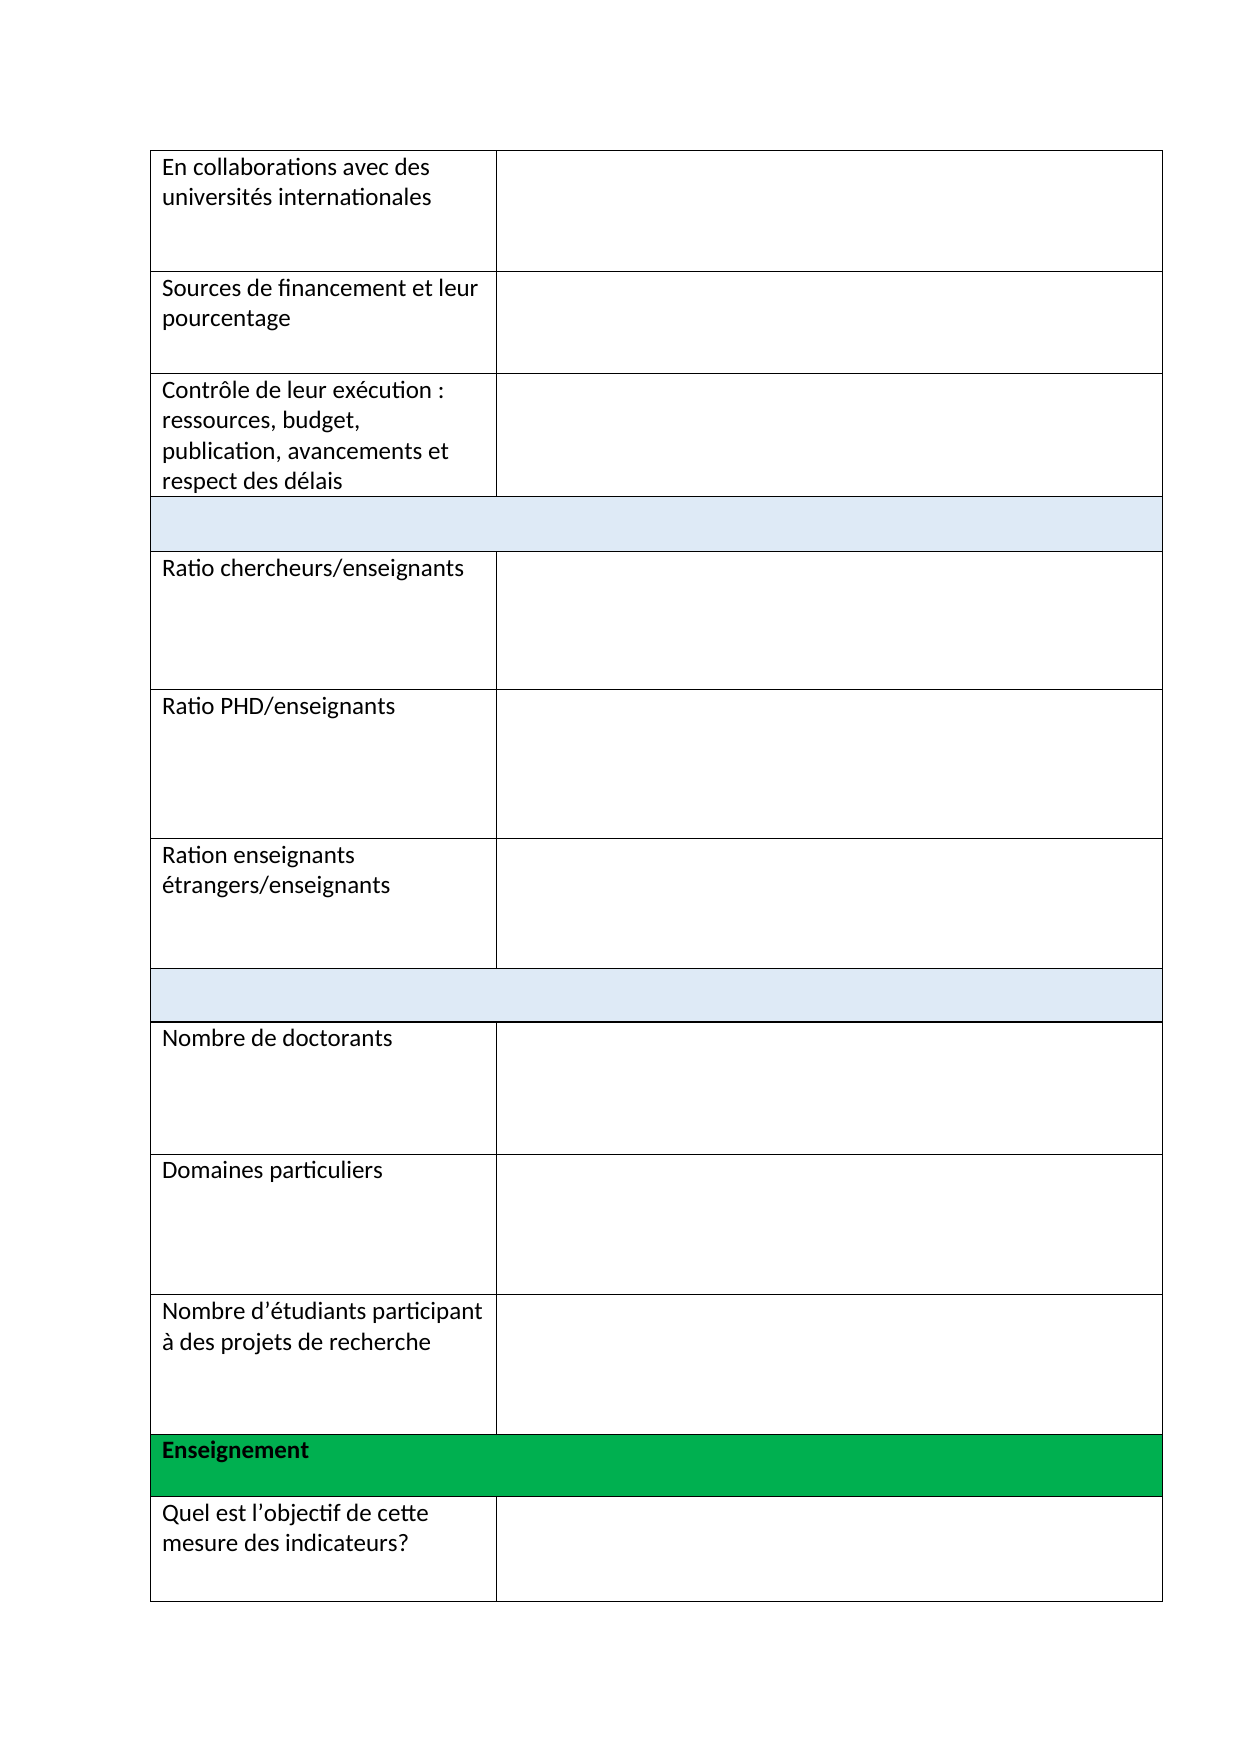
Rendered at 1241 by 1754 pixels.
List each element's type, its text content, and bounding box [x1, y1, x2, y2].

table_cell [497, 552, 1162, 689]
table_cell Sources de financement et leur pourcentage [151, 272, 496, 373]
table_cell Nombre d’étudiants participant à des projets de recherche [151, 1295, 496, 1434]
table_cell [497, 1023, 1162, 1153]
table_cell Ration enseignants étrangers/enseignants [151, 839, 496, 968]
table_cell Ratio chercheurs/enseignants [151, 552, 496, 689]
table_cell Quel est l’objectif de cette mesure des indicateurs? [151, 1497, 496, 1601]
table_cell [497, 1497, 1162, 1601]
table_cell [497, 374, 1162, 496]
table_cell [497, 272, 1162, 373]
table_cell [151, 497, 1162, 551]
table_cell Domaines particuliers [151, 1155, 496, 1294]
table_cell [497, 690, 1162, 838]
table_cell [497, 1155, 1162, 1294]
table_cell Contrôle de leur exécution : ressources, budget, publication, avancements et respect des délais [151, 374, 496, 496]
table_cell Ratio PHD/enseignants [151, 690, 496, 838]
table_cell En collaborations avec des universités internationales [151, 151, 496, 271]
table_cell Enseignement [151, 1435, 1162, 1496]
table_cell [151, 969, 1162, 1021]
table_cell [497, 151, 1162, 271]
table_cell Nombre de doctorants [151, 1023, 496, 1153]
table_cell [497, 1295, 1162, 1434]
table_cell [497, 839, 1162, 968]
